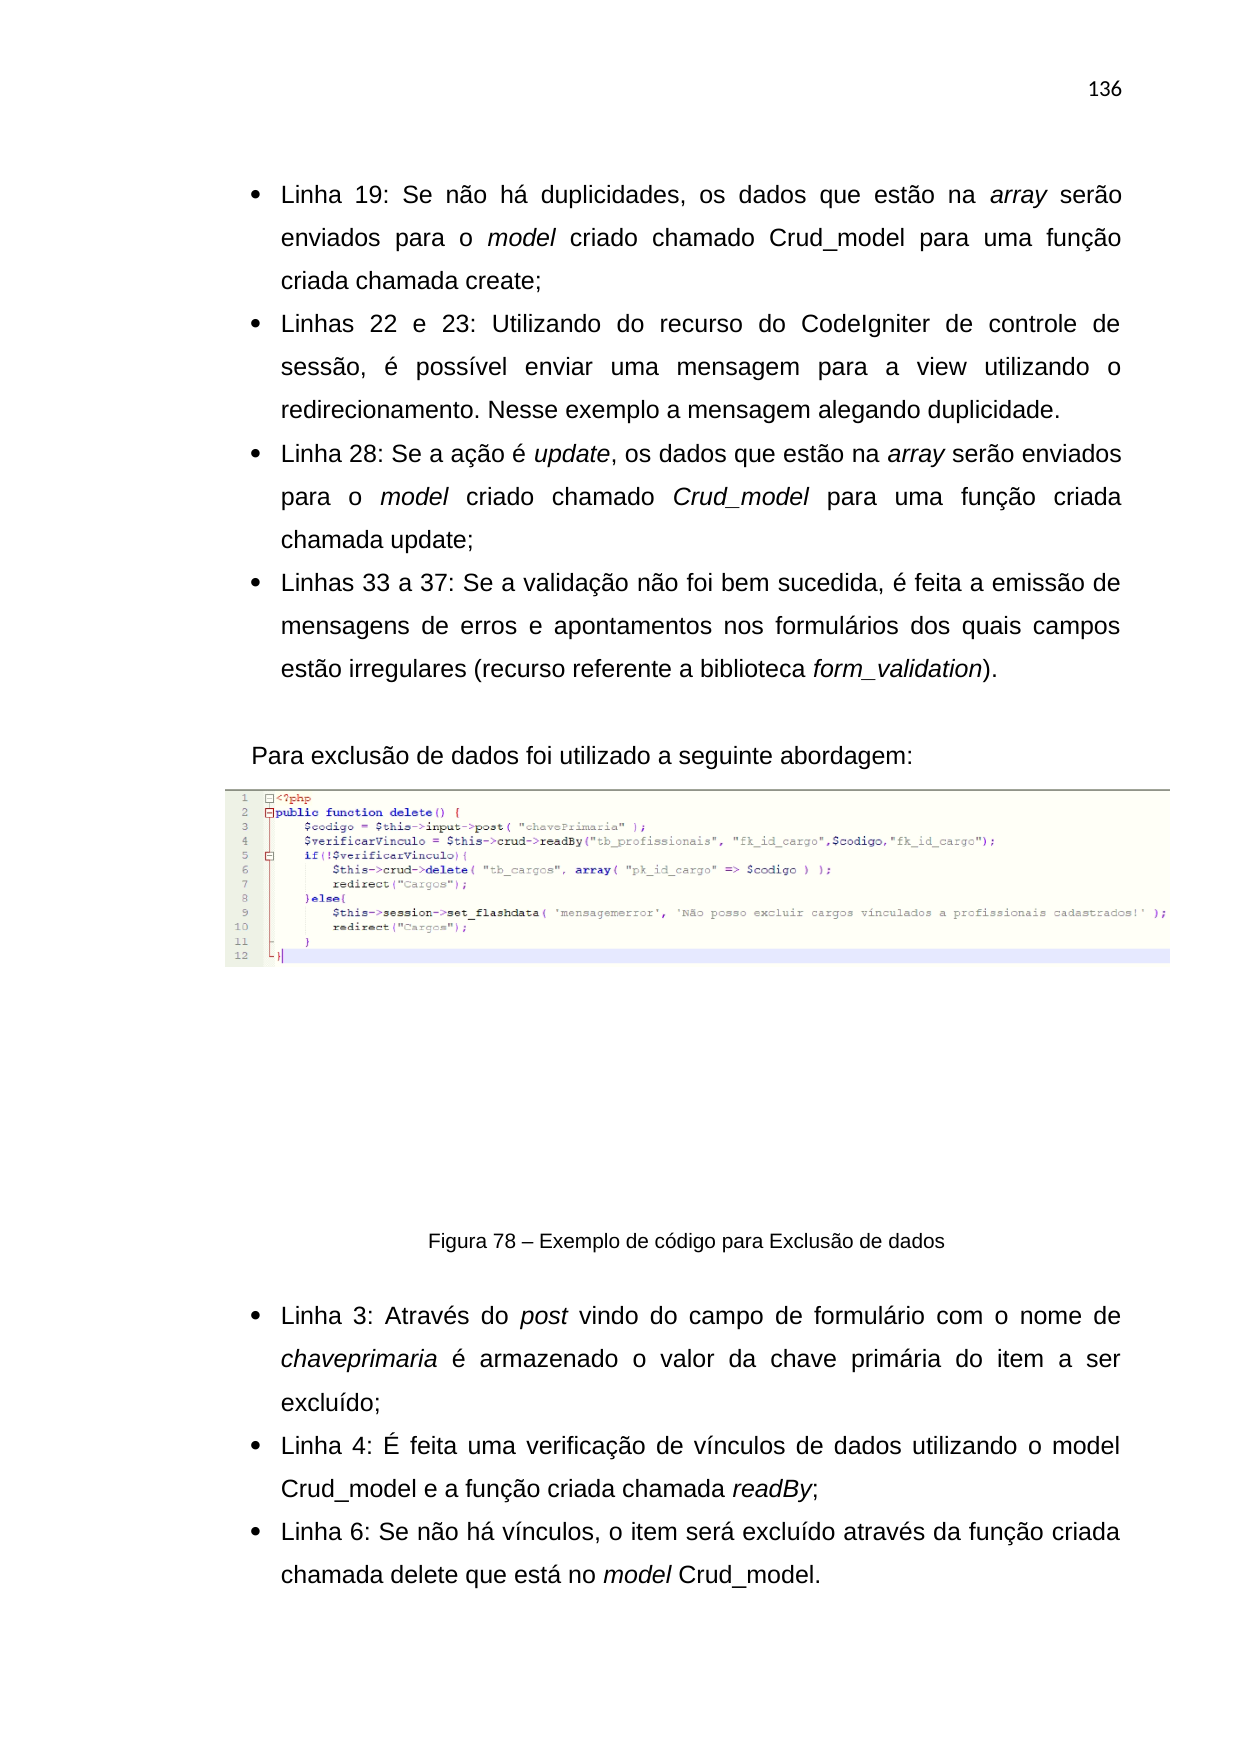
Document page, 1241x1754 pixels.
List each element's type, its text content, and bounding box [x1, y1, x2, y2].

text Para exclusão de dados foi utilizado a seguinte abordagem: [177, 741, 1122, 769]
text Figura 78 – Exemplo de código para Exclusão de dados [177, 1229, 1122, 1253]
list Linhas 33 a 37: Se a validação não foi bem sucedida, é feita a emissão de mensagens de erros e apontamentos nos formulários dos quais campos estão irregulares (recurso referente a biblioteca form_validation). [251, 568, 1122, 683]
list Linha 6: Se não há vínculos, o item será excluído através da função criada chamada delete que está no model Crud_model. [251, 1517, 1122, 1589]
list Linha 4: É feita uma verificação de vínculos de dados utilizando o model Crud_model e a função criada chamada readBy; [251, 1431, 1122, 1503]
list Linha 3: Através do post vindo do campo de formulário com o nome de chaveprimaria é armazenado o valor da chave primária do item a ser excluído; [251, 1301, 1122, 1416]
list Linha 28: Se a ação é update, os dados que estão na array serão enviados para o model criado chamado Crud_model para uma função criada chamada update; [251, 438, 1122, 554]
list Linhas 22 e 23: Utilizando do recurso do CodeIgniter de controle de sessão, é possível enviar uma mensagem para a view utilizando o redirecionamento. Nesse exemplo a mensagem alegando duplicidade. [251, 309, 1122, 424]
list Linha 19: Se não há duplicidades, os dados que estão na array serão enviados para o model criado chamado Crud_model para uma função criada chamada create; [251, 179, 1122, 295]
picture [225, 789, 1170, 967]
